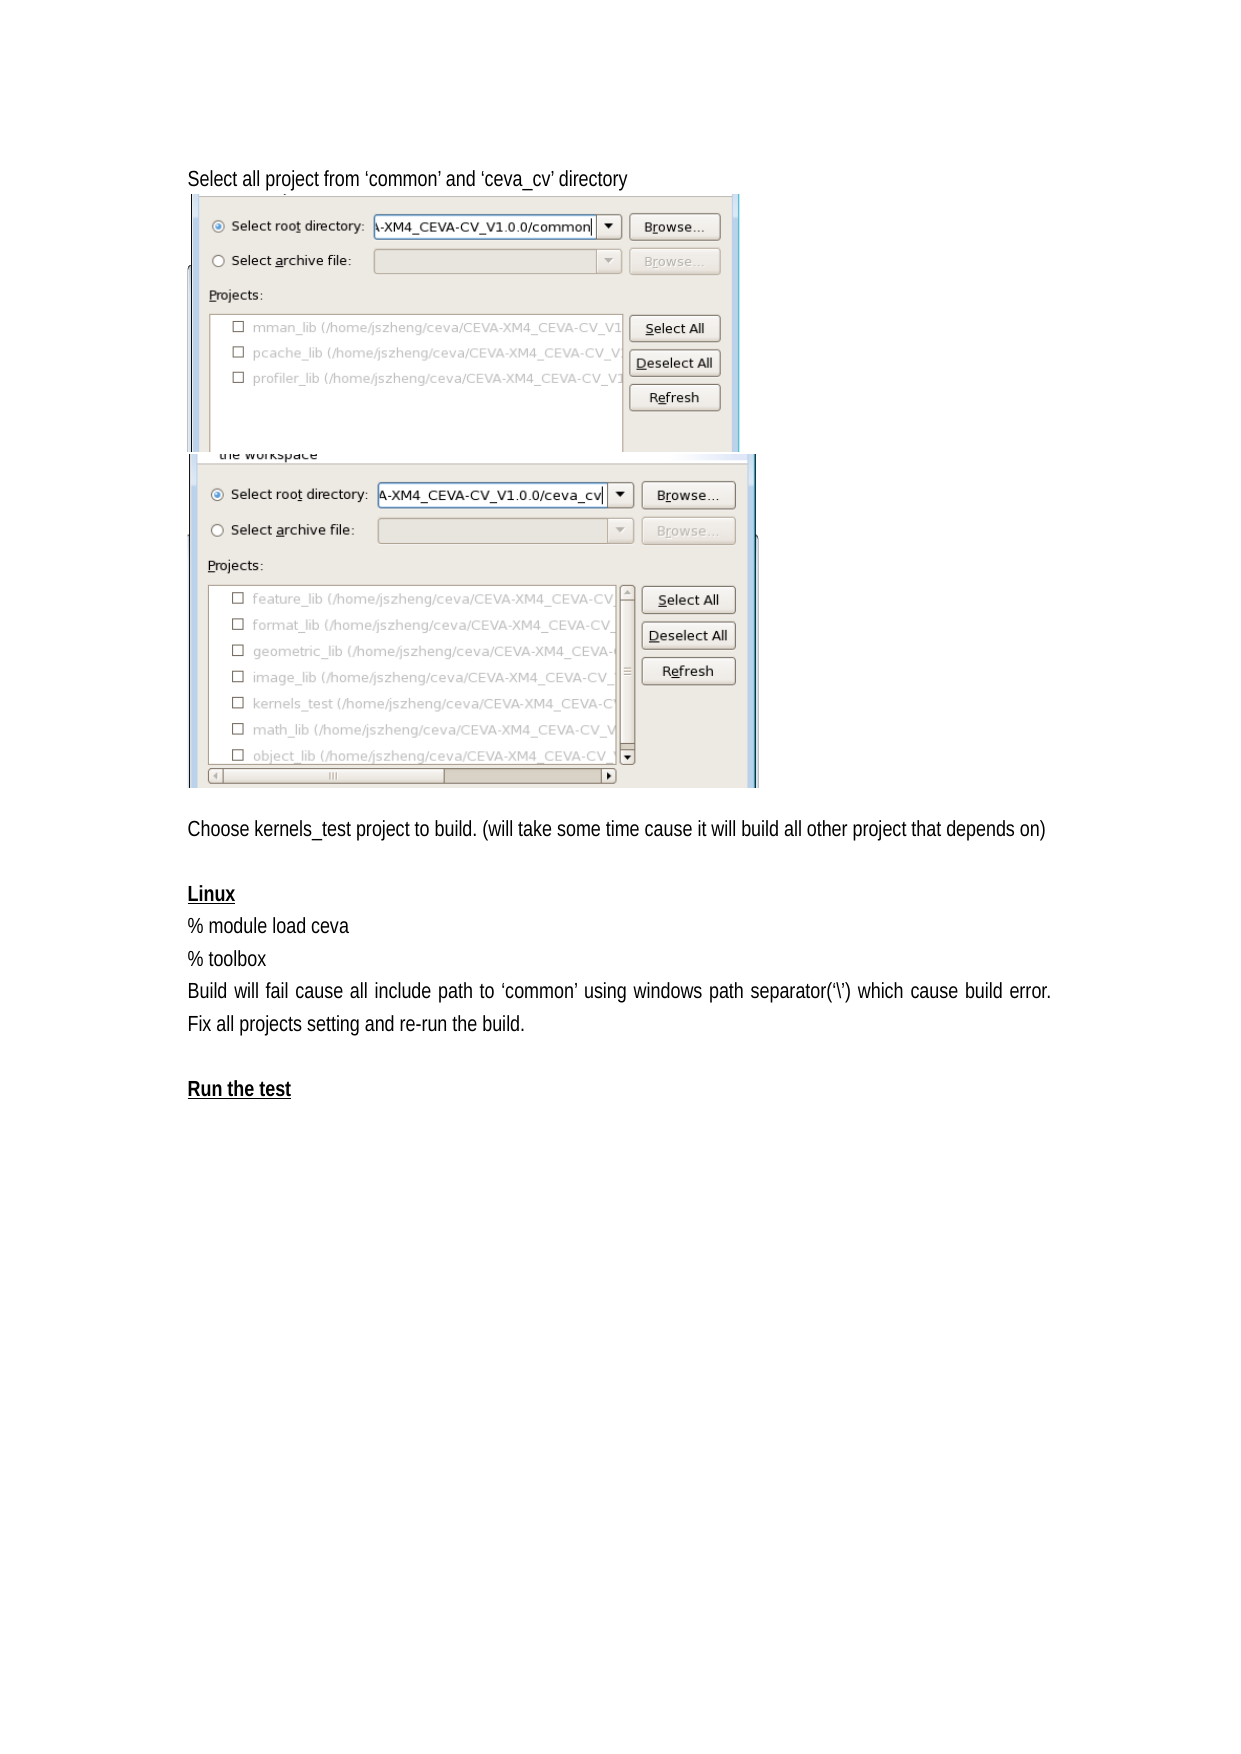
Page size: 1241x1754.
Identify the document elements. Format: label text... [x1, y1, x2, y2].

text Select all project from ‘common’ and ‘ceva_cv’ directory [187, 162, 1053, 194]
text Choose kernels_test project to build. (will take some time cause it will build all other project that depends on) [187, 812, 1053, 844]
text % module load ceva [187, 909, 1053, 942]
picture [187, 194, 740, 452]
text Run the test [187, 1072, 1053, 1104]
text % toolbox [187, 942, 1053, 974]
text Linux [187, 877, 1053, 909]
text Build will fail cause all include path to ‘common’ using windows path separator(‘\’) which cause build error. Fix all projects setting and re-run the build. [187, 974, 1053, 1039]
picture [187, 454, 759, 788]
